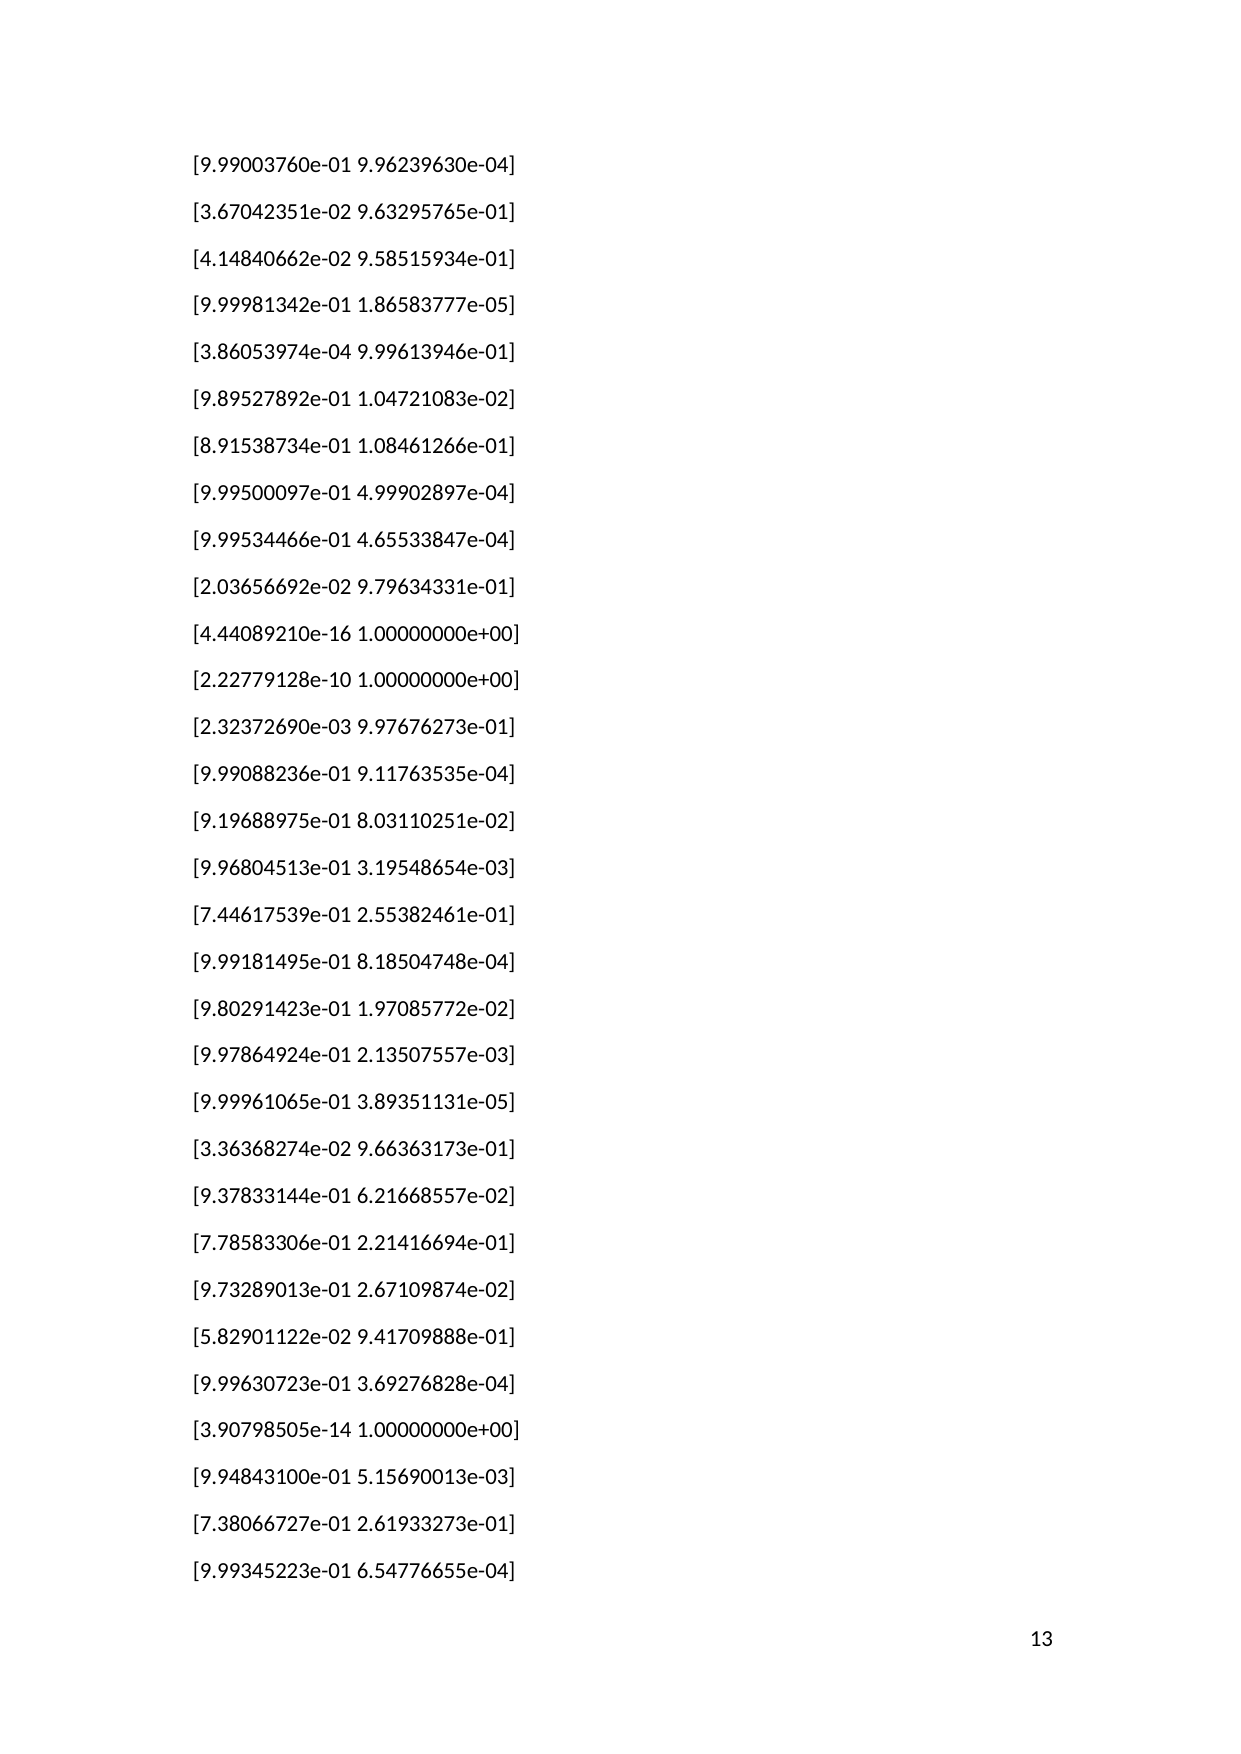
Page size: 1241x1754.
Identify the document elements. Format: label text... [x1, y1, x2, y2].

text [5.82901122e-02 9.41709888e-01] [187, 1322, 1053, 1350]
text [3.36368274e-02 9.66363173e-01] [187, 1134, 1053, 1162]
text [9.99088236e-01 9.11763535e-04] [187, 759, 1053, 787]
text [2.03656692e-02 9.79634331e-01] [187, 572, 1053, 600]
text [9.89527892e-01 1.04721083e-02] [187, 384, 1053, 412]
text [7.44617539e-01 2.55382461e-01] [187, 900, 1053, 928]
text [9.99003760e-01 9.96239630e-04] [187, 150, 1053, 178]
text [9.99534466e-01 4.65533847e-04] [187, 525, 1053, 553]
text [4.14840662e-02 9.58515934e-01] [187, 244, 1053, 272]
text [9.99981342e-01 1.86583777e-05] [187, 291, 1053, 319]
text [2.22779128e-10 1.00000000e+00] [187, 666, 1053, 694]
text [9.99961065e-01 3.89351131e-05] [187, 1087, 1053, 1116]
text [9.19688975e-01 8.03110251e-02] [187, 806, 1053, 834]
text [8.91538734e-01 1.08461266e-01] [187, 431, 1053, 459]
text [9.99630723e-01 3.69276828e-04] [187, 1369, 1053, 1397]
text [3.86053974e-04 9.99613946e-01] [187, 337, 1053, 366]
text [4.44089210e-16 1.00000000e+00] [187, 619, 1053, 647]
text [9.99345223e-01 6.54776655e-04] [187, 1556, 1053, 1584]
text [9.37833144e-01 6.21668557e-02] [187, 1181, 1053, 1209]
text [9.99181495e-01 8.18504748e-04] [187, 947, 1053, 975]
text [9.96804513e-01 3.19548654e-03] [187, 853, 1053, 881]
text [3.90798505e-14 1.00000000e+00] [187, 1416, 1053, 1444]
text [2.32372690e-03 9.97676273e-01] [187, 712, 1053, 741]
text [7.78583306e-01 2.21416694e-01] [187, 1228, 1053, 1256]
text [3.67042351e-02 9.63295765e-01] [187, 197, 1053, 225]
text [9.94843100e-01 5.15690013e-03] [187, 1462, 1053, 1491]
text [9.80291423e-01 1.97085772e-02] [187, 994, 1053, 1022]
text [9.97864924e-01 2.13507557e-03] [187, 1041, 1053, 1069]
text [7.38066727e-01 2.61933273e-01] [187, 1509, 1053, 1537]
text [9.99500097e-01 4.99902897e-04] [187, 478, 1053, 506]
text [9.73289013e-01 2.67109874e-02] [187, 1275, 1053, 1303]
